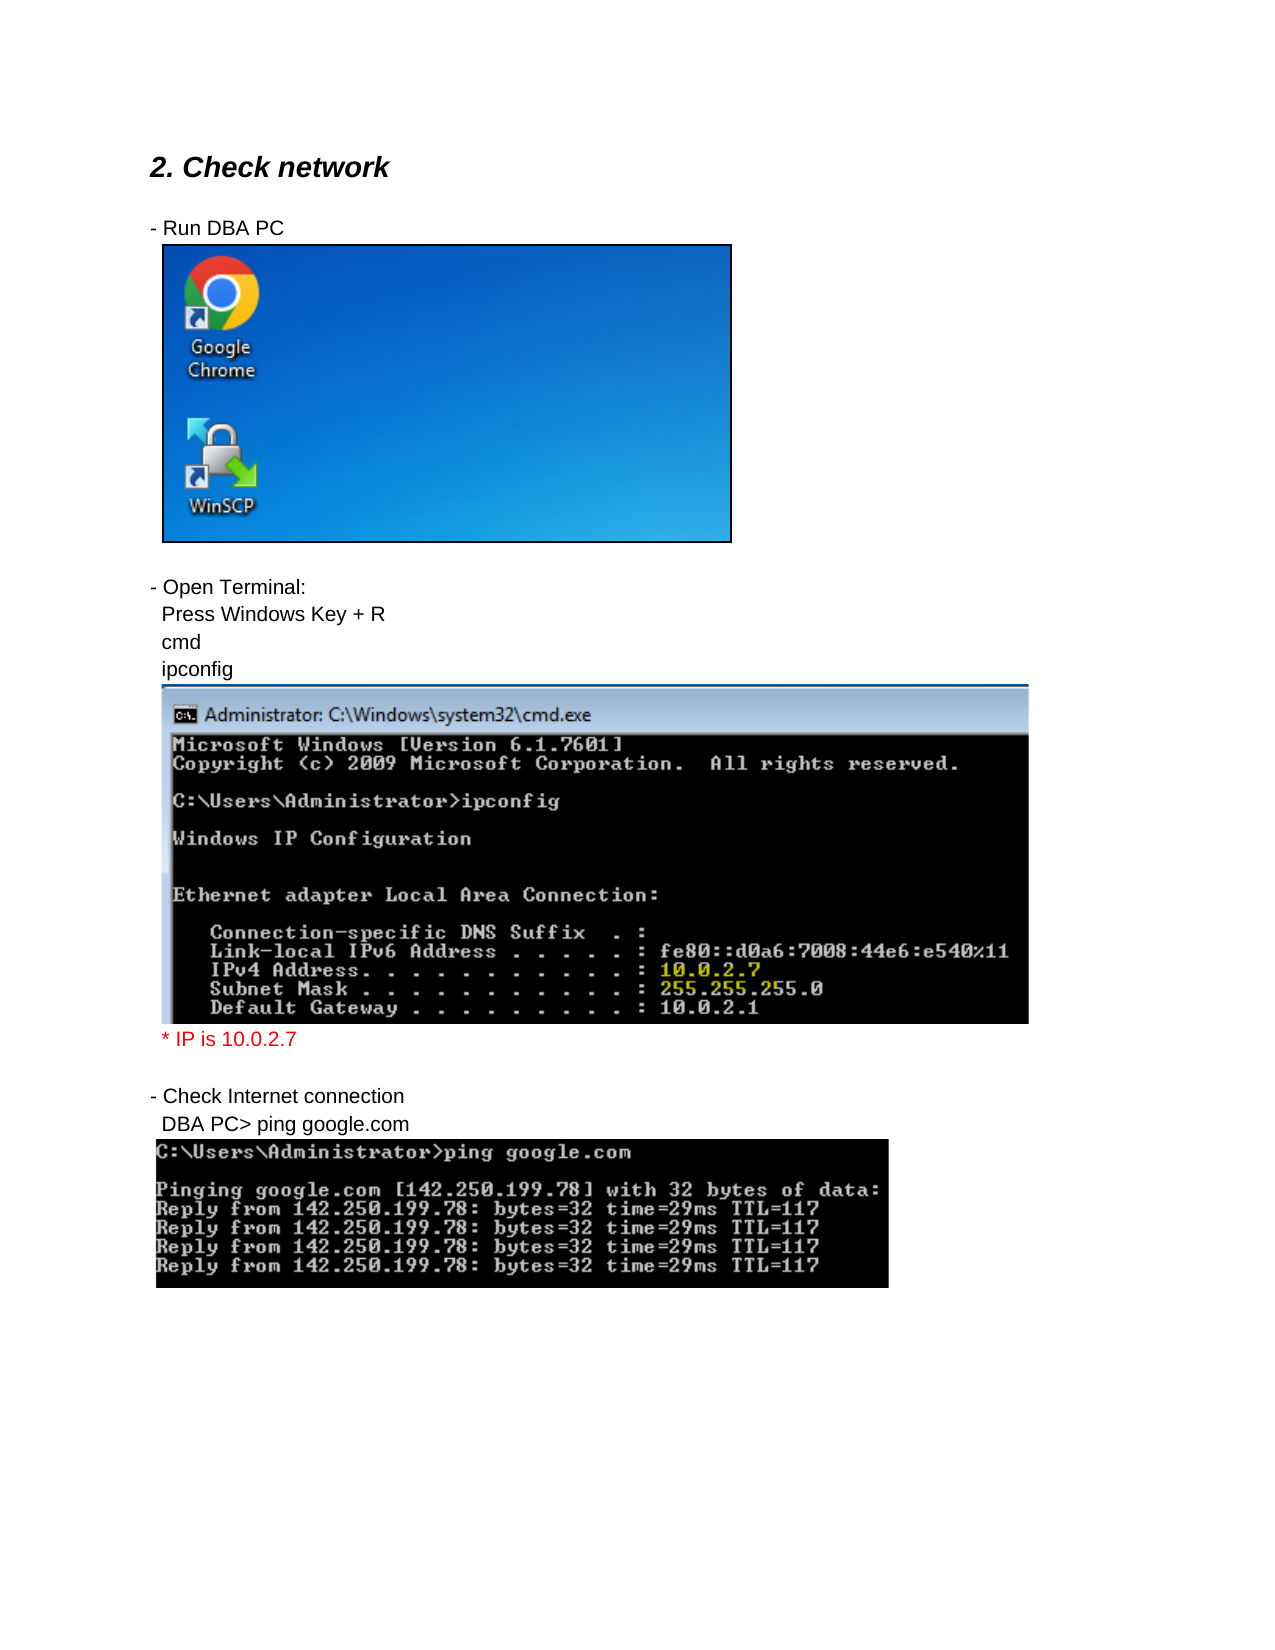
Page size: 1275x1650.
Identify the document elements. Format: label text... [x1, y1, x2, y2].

text DBA PC> ping google.com [150, 1112, 1125, 1136]
text cmd [150, 629, 1125, 653]
text - Run DBA PC [150, 216, 1125, 240]
text ipconfig [150, 657, 1125, 681]
text 2. Check network [150, 150, 1125, 183]
picture [161, 684, 1029, 1024]
picture [164, 246, 730, 541]
text - Open Terminal: [150, 574, 1125, 598]
text Press Windows Key + R [150, 602, 1125, 626]
text * IP is 10.0.2.7 [150, 1027, 1125, 1051]
picture [155, 1139, 889, 1288]
text - Check Internet connection [150, 1084, 1125, 1108]
